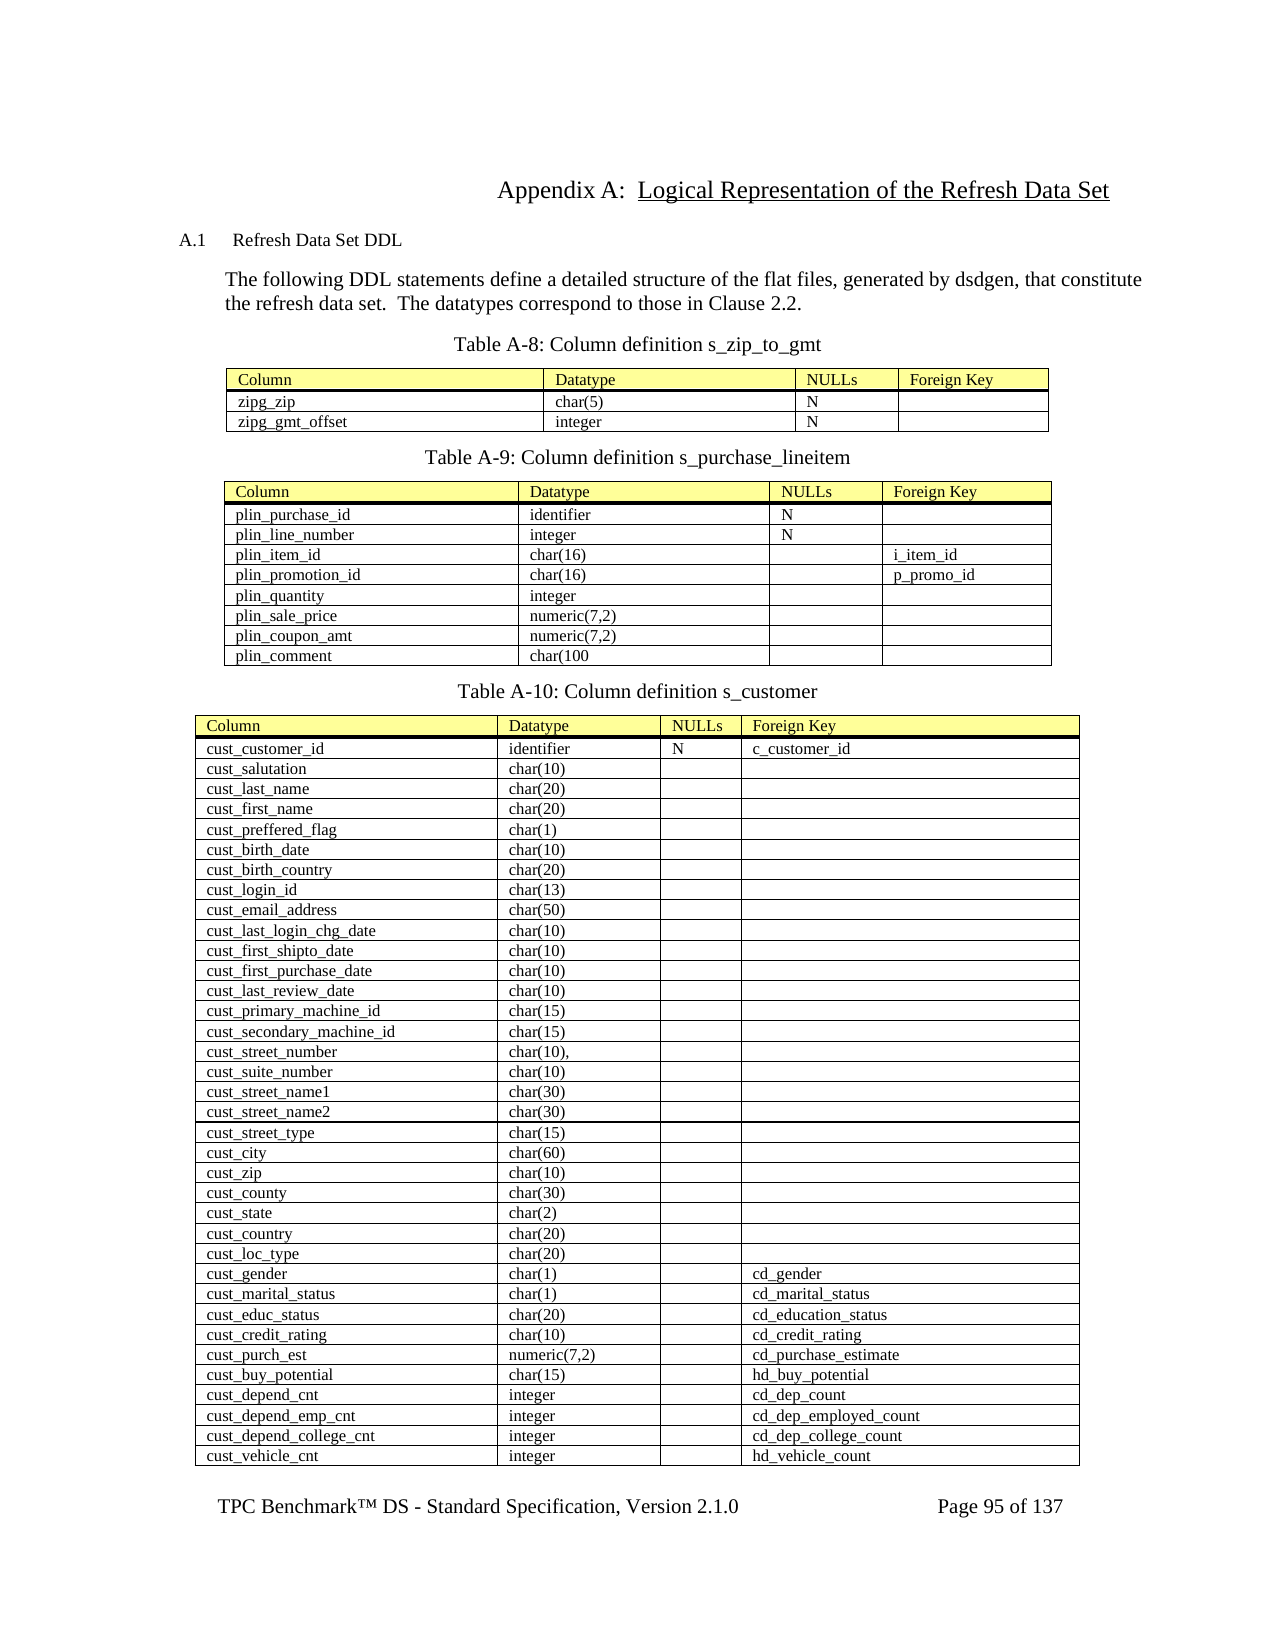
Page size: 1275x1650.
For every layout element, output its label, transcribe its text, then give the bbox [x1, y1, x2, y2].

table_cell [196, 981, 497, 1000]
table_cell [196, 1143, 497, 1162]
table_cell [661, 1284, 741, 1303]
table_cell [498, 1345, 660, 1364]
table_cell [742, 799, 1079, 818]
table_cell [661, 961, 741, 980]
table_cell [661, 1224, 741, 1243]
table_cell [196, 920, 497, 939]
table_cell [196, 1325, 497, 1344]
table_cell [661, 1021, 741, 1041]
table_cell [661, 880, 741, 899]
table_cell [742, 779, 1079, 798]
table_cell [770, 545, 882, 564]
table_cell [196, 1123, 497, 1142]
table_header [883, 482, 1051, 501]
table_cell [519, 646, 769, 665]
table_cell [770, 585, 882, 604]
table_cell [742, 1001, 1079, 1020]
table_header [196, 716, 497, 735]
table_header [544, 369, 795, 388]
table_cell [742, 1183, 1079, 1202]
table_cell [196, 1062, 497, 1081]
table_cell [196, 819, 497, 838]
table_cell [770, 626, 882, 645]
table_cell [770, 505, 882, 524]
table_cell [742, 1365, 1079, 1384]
subtitle Logical Representation of the Refresh Data Set [497, 175, 1162, 204]
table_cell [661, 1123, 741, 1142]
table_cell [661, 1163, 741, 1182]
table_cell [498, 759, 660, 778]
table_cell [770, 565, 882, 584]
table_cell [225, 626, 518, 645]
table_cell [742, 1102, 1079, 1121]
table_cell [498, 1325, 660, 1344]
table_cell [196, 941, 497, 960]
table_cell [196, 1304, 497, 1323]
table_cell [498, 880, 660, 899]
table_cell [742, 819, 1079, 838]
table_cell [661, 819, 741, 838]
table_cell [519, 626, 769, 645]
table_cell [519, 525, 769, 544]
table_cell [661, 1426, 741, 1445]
text Refresh Data Set DDL [178, 229, 1162, 250]
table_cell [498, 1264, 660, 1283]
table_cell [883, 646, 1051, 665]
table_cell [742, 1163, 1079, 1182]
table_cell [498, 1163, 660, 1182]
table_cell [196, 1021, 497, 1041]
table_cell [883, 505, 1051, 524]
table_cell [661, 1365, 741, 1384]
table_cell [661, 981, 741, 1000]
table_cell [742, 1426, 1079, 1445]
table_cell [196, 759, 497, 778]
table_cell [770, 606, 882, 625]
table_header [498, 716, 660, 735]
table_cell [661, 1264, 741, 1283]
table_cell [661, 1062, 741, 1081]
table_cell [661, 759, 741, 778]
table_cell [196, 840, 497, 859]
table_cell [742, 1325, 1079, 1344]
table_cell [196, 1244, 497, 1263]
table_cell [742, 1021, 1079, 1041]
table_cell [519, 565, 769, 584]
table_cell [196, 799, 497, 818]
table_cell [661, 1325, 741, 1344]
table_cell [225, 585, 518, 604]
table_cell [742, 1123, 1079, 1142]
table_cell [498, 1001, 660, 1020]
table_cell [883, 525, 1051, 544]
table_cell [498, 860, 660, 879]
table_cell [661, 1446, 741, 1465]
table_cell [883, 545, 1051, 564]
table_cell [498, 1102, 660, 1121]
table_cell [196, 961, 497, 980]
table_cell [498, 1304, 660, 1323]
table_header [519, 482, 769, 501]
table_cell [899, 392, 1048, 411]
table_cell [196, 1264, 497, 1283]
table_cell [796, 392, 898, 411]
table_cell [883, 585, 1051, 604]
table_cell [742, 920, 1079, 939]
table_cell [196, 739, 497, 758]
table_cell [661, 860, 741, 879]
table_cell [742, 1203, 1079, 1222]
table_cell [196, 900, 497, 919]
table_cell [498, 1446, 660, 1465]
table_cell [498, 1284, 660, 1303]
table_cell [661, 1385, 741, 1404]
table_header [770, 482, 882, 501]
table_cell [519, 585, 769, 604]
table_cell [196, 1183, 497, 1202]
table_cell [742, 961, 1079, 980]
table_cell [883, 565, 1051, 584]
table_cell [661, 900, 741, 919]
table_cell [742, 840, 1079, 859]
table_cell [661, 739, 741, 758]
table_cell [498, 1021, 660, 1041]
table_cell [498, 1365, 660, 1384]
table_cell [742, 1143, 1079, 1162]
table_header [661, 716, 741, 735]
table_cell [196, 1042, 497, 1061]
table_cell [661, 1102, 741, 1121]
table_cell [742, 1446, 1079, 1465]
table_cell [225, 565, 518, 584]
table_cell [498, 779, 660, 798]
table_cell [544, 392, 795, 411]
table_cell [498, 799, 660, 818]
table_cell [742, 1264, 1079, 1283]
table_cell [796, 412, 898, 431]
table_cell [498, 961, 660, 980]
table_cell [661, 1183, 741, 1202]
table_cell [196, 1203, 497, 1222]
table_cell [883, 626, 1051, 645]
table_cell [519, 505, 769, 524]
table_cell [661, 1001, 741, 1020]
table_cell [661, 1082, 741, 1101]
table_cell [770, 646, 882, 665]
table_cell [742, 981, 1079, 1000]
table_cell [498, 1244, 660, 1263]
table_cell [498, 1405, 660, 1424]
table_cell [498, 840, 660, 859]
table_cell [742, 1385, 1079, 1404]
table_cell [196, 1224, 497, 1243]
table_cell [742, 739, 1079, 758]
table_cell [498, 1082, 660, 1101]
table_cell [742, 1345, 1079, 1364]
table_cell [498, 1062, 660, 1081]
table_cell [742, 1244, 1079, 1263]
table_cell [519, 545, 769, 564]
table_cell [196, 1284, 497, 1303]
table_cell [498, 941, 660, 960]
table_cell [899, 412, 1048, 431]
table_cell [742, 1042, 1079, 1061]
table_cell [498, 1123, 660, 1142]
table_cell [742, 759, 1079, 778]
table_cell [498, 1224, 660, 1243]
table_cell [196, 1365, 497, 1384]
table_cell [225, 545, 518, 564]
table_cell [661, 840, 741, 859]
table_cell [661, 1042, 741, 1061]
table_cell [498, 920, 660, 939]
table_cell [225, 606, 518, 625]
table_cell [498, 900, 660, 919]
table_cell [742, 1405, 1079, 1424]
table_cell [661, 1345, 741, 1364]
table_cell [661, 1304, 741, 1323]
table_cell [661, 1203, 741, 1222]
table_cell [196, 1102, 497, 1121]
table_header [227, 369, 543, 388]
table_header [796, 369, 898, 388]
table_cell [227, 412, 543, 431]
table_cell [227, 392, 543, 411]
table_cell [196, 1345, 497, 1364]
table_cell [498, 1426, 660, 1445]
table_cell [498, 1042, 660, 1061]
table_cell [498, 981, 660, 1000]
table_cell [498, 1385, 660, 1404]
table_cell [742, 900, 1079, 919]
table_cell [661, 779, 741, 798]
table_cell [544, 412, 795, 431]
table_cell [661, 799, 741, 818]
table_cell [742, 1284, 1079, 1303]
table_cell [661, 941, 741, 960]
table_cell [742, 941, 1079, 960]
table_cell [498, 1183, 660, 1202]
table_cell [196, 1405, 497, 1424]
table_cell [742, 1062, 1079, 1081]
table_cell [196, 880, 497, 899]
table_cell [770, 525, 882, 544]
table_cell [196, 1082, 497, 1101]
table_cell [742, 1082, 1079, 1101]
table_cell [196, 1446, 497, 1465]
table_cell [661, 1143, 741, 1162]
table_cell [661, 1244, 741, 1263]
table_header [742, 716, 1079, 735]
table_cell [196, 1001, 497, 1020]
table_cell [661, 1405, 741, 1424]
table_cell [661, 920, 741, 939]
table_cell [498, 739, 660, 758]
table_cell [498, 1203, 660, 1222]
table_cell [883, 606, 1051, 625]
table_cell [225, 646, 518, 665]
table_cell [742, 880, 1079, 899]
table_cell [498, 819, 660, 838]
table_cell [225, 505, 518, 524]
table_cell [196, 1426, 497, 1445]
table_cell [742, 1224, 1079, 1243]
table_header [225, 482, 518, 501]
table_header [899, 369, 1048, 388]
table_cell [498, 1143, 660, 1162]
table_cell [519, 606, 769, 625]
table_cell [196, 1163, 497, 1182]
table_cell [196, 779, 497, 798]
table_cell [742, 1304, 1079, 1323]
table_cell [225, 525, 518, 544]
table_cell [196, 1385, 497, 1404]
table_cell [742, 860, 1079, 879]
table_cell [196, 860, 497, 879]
